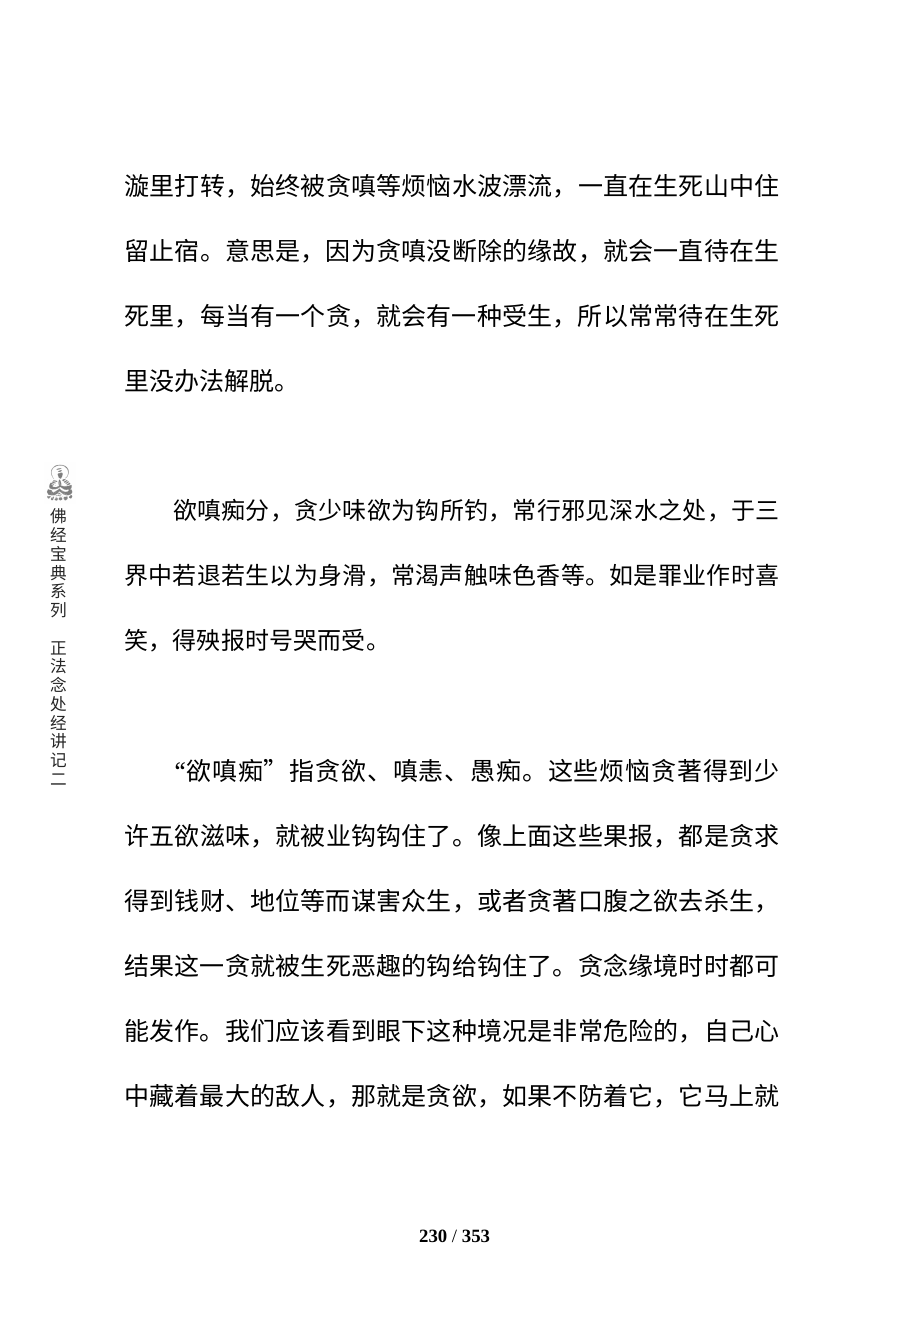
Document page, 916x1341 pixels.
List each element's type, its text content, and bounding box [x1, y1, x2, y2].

text 欲嗔痴分，贪少味欲为钩所钓，常行邪见深水之处，于三界中若退若生以为身滑，常渴声触味色香等。如是罪业作时喜笑，得殃报时号哭而受。 [124, 477, 780, 672]
picture [44, 462, 76, 504]
